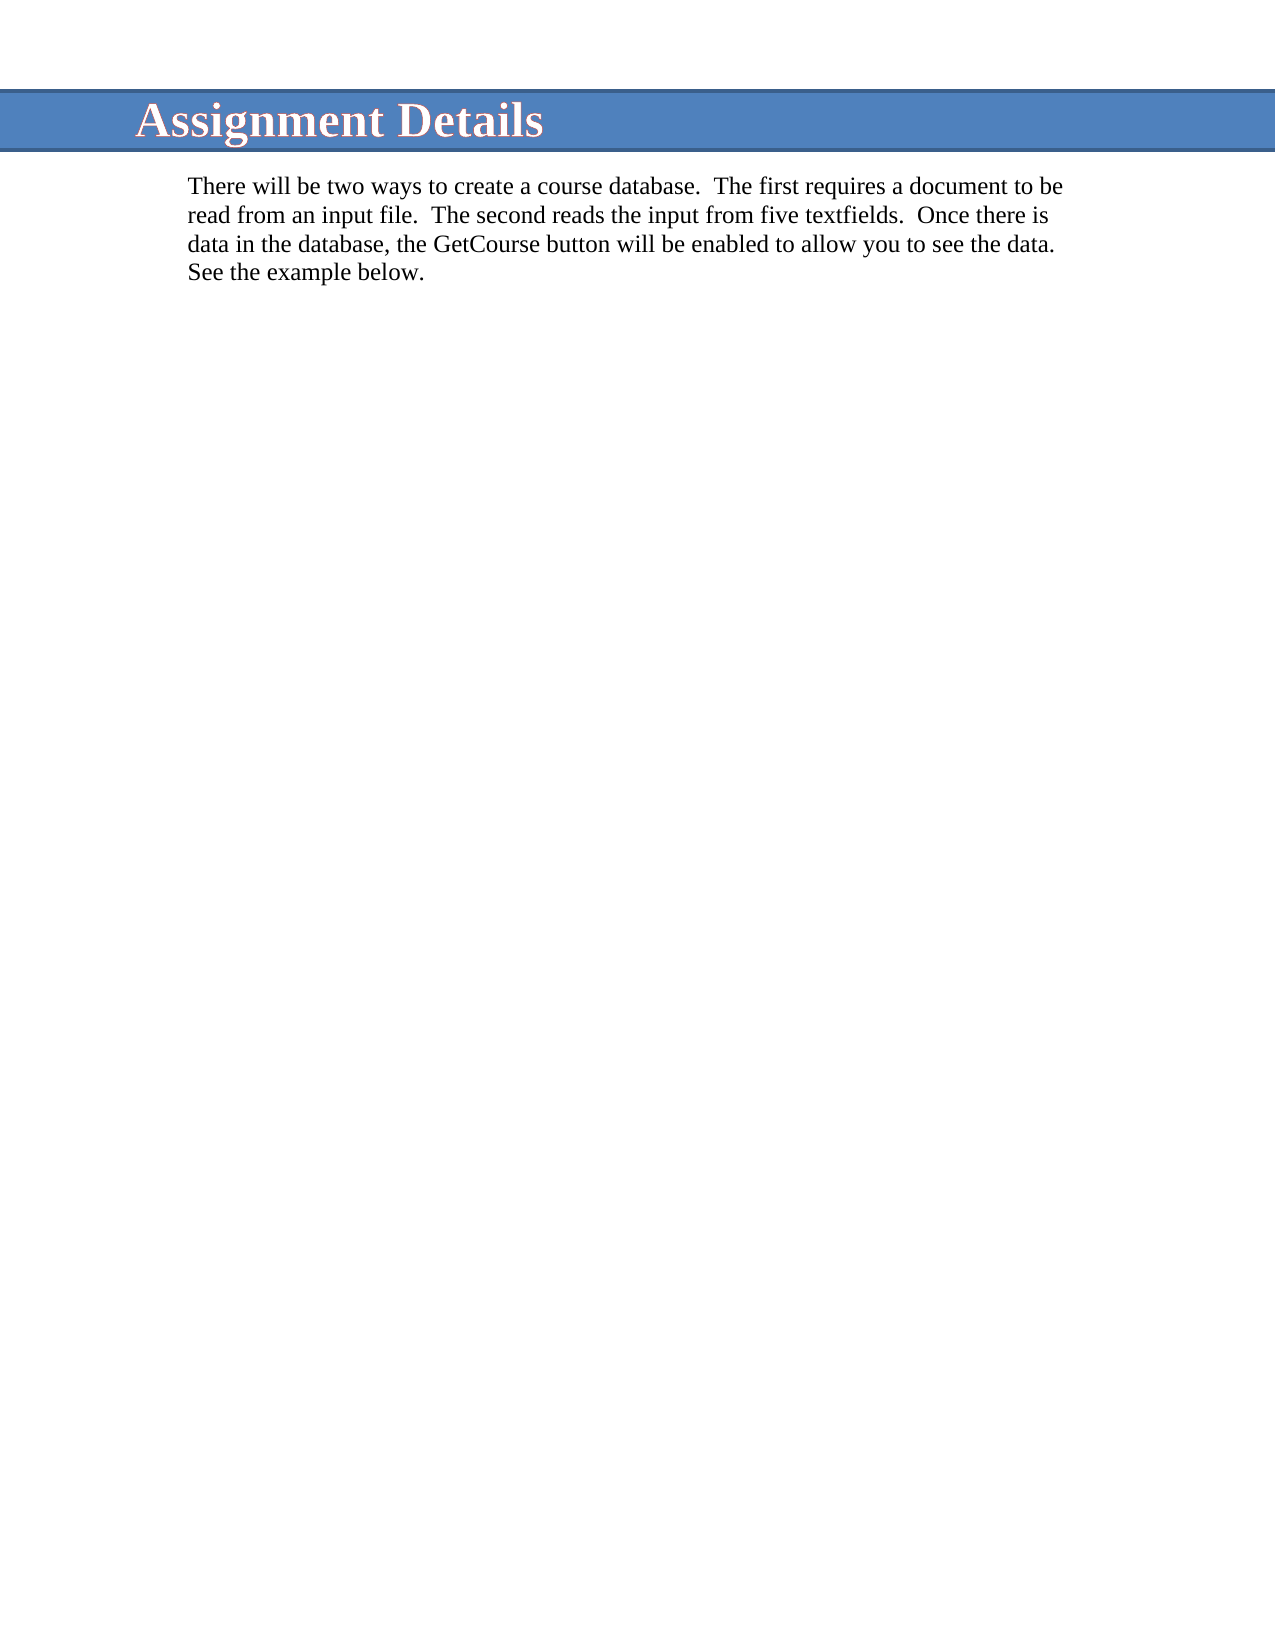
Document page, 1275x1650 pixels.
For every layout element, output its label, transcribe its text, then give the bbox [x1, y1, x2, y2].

text There will be two ways to create a course database. The first requires a document to be read from an input file. The second reads the input from five textfields. Once there is data in the database, the GetCourse button will be enabled to allow you to see the data. See the example below. [187, 171, 1087, 286]
